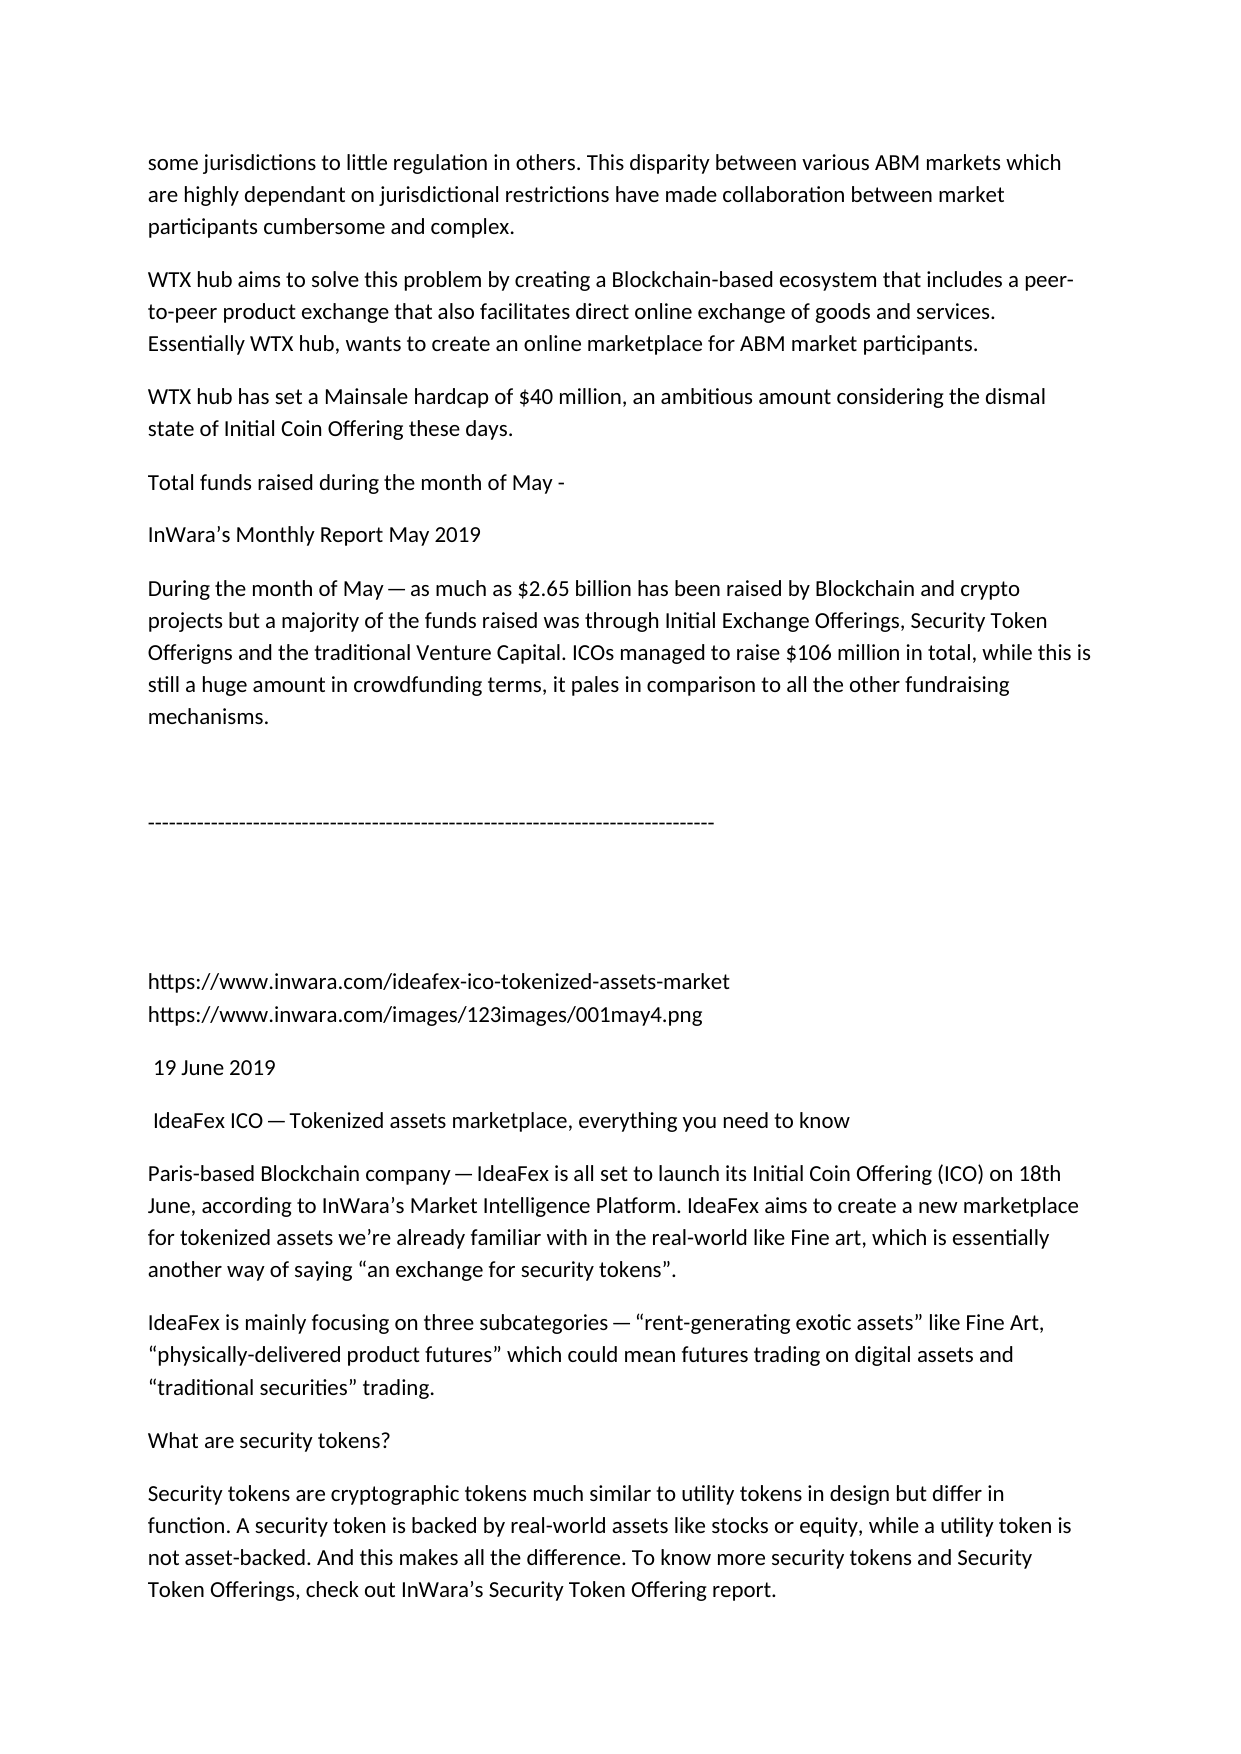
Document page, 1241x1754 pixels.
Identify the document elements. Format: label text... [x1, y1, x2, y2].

text https://www.inwara.com/ideafex-ico-tokenized-assets-market https://www.inwara.com/images/123images/001may4.png [148, 967, 1093, 1028]
text WTX hub aims to solve this problem by creating a Blockchain-based ecosystem that includes a peer-to-peer product exchange that also facilitates direct online exchange of goods and services. Essentially WTX hub, wants to create an online marketplace for ABM market participants. [148, 265, 1093, 357]
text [148, 148, 1093, 240]
text Security tokens are cryptographic tokens much similar to utility tokens in design but differ in function. A security token is backed by real-world assets like stocks or equity, while a utility token is not asset-backed. And this makes all the difference. To know more security tokens and Security Token Offerings, check out InWara’s Security Token Offering report. [148, 1479, 1093, 1603]
text IdeaFex is mainly focusing on three subcategories — “rent-generating exotic assets” like Fine Art, “physically-delivered product futures” which could mean futures trading on digital assets and “traditional securities” trading. [148, 1308, 1093, 1401]
text WTX hub has set a Mainsale hardcap of $40 million, an ambitious amount considering the dismal state of Initial Coin Offering these days. [148, 382, 1093, 443]
text 19 June 2019 [148, 1053, 1093, 1081]
text Paris-based Blockchain company — IdeaFex is all set to launch its Initial Coin Offering (ICO) on 18th June, according to InWara’s Market Intelligence Platform. IdeaFex aims to create a new marketplace for tokenized assets we’re already familiar with in the real-world like Fine art, which is essentially another way of saying “an exchange for security tokens”. [148, 1159, 1093, 1283]
text InWara’s Monthly Report May 2019 [148, 521, 1093, 549]
text IdeaFex ICO — Tokenized assets marketplace, everything you need to know [148, 1106, 1093, 1134]
text During the month of May — as much as $2.65 billion has been raised by Blockchain and crypto projects but a majority of the funds raised was through Initial Exchange Offerings, Security Token Offerigns and the traditional Venture Capital. ICOs managed to raise $106 million in total, while this is still a huge amount in crowdfunding terms, it pales in comparison to all the other fundraising mechanisms. [148, 574, 1093, 730]
text Total funds raised during the month of May - [148, 468, 1093, 496]
text --------------------------------------------------------------------------------- [148, 808, 1093, 836]
text What are security tokens? [148, 1426, 1093, 1454]
